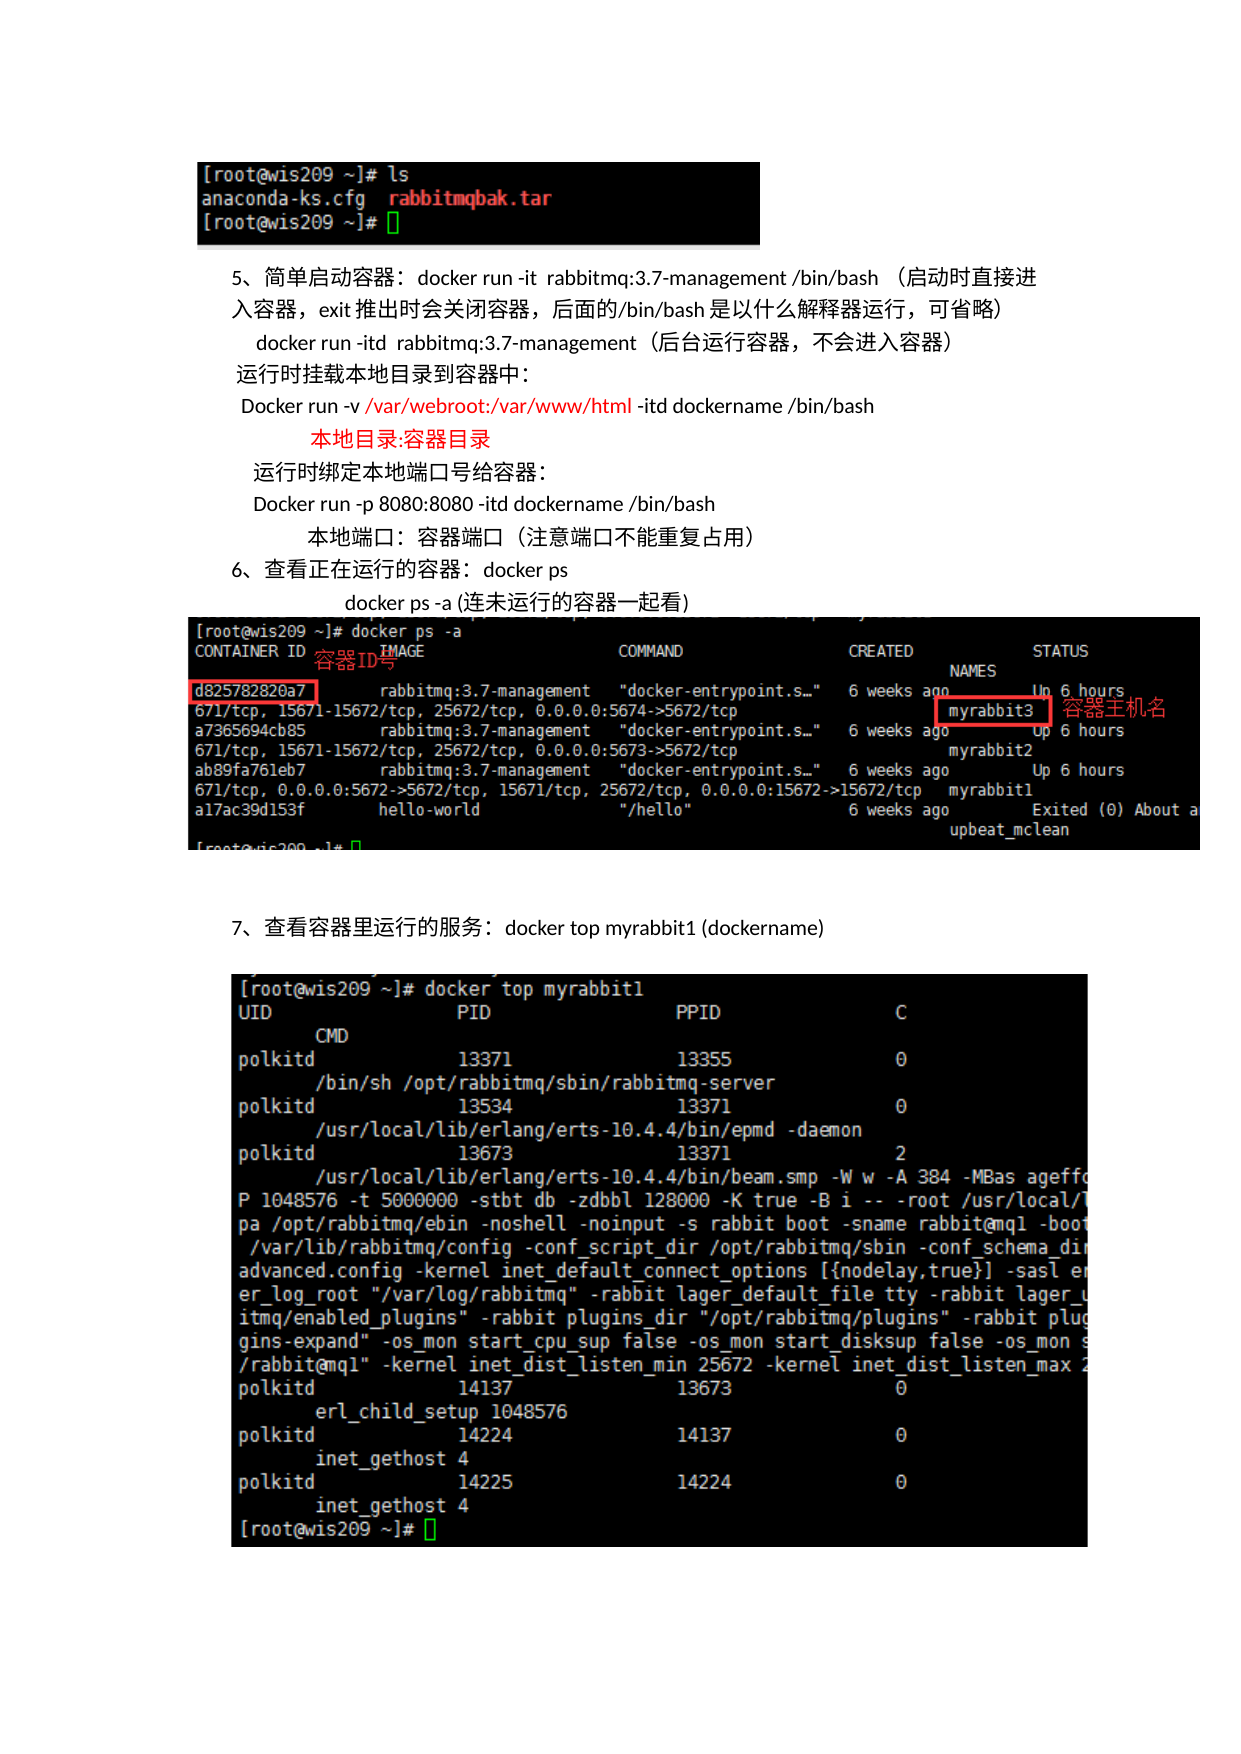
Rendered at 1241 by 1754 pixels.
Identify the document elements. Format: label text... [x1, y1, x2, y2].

list 简单启动容器：docker run -it rabbitmq:3.7-management /bin/bash （启动时直接进入容器，exit推出时会关闭容器，后面的/bin/bash是以什么解释器运行，可省略） [231, 259, 1053, 324]
list 本地端口：容器端口（注意端口不能重复占用） [187, 519, 1053, 552]
list 查看容器里运行的服务：docker top myrabbit1 (dockername) [231, 909, 1053, 942]
picture [231, 974, 1088, 1547]
list 本地目录:容器目录 [231, 422, 1053, 454]
list Docker run -p 8080:8080 -itd dockername /bin/bash [187, 487, 1053, 519]
list Docker run -v /var/webroot:/var/www/html -itd dockername /bin/bash [231, 389, 1053, 422]
list docker ps -a (连未运行的容器一起看) [231, 584, 1053, 617]
picture [187, 617, 1200, 850]
list docker run -itd rabbitmq:3.7-management（后台运行容器，不会进入容器） [231, 324, 1053, 357]
picture [197, 162, 760, 250]
list 查看正在运行的容器：docker ps [231, 552, 1053, 584]
list 运行时挂载本地目录到容器中： [231, 357, 1053, 389]
list 运行时绑定本地端口号给容器： [187, 454, 1053, 487]
